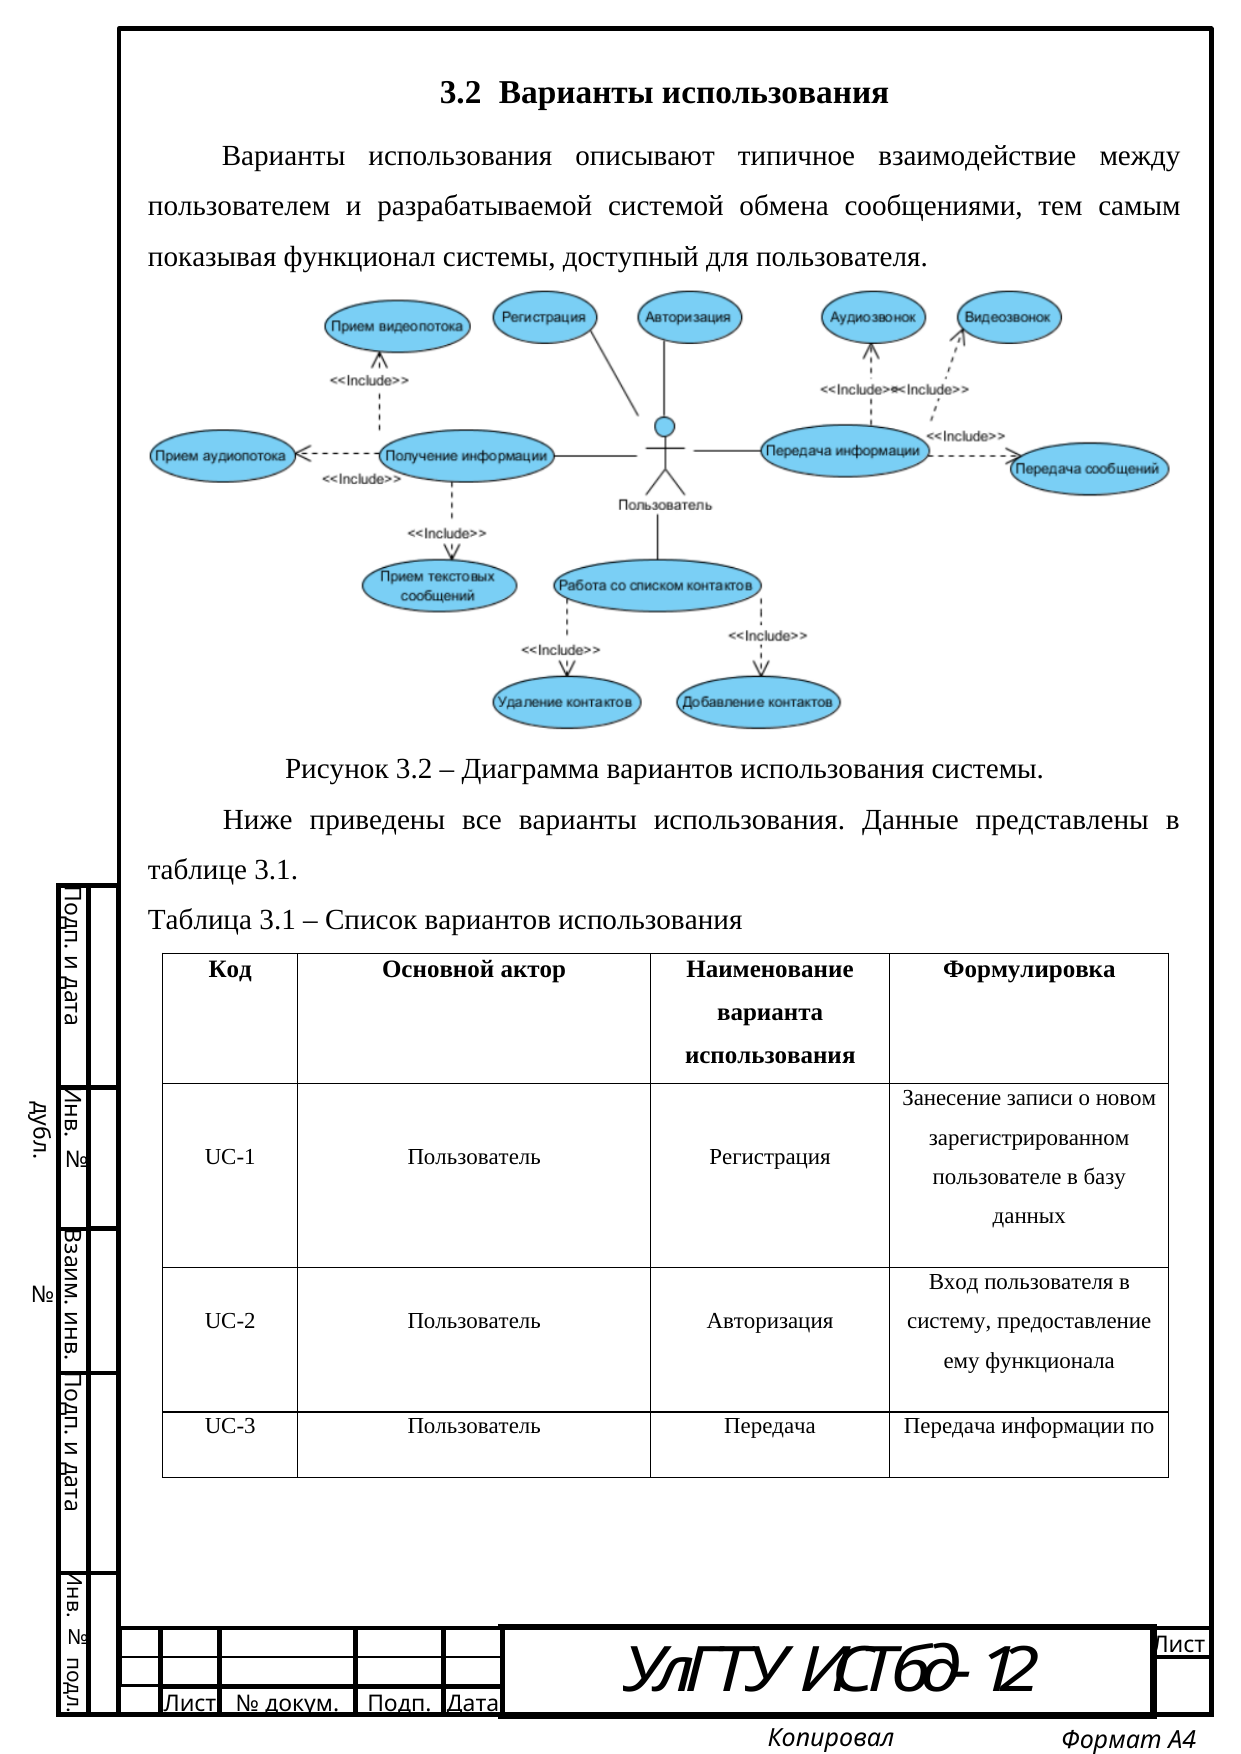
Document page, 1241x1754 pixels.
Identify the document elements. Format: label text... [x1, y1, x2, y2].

table_cell Передача информации [651, 1413, 889, 1477]
picture [147, 289, 1182, 735]
text Таблица 3.1 – Список вариантов использования [148, 902, 1181, 936]
table_cell Пользователь [298, 1268, 650, 1411]
table_cell UC-2 [163, 1268, 297, 1411]
text Варианты использования описывают типичное взаимодействие между пользователем и разрабатываемой системой обмена сообщениями, тем самым показывая функционал системы, доступный для пользователя. [148, 138, 1181, 272]
table_cell UC-1 [163, 1084, 297, 1267]
table_header Формулировка [890, 954, 1168, 1083]
text Ниже приведены все варианты использования. Данные представлены в таблице 3.1. [148, 802, 1181, 886]
table_header Код [163, 954, 297, 1083]
table_cell Вход пользователя в систему, предоставление ему функционала [890, 1268, 1168, 1411]
table_cell Регистрация [651, 1084, 889, 1267]
table_header Основной актор [298, 954, 650, 1083]
text Варианты использования [148, 72, 1181, 111]
table_cell Пользователь [298, 1413, 650, 1477]
table_header Наименование варианта использования [651, 954, 889, 1083]
text Рисунок 3.2 – Диаграмма вариантов использования системы. [148, 735, 1181, 785]
table_cell Передача информации по P2P-соединению [890, 1413, 1168, 1477]
table_cell Авторизация [651, 1268, 889, 1411]
table_cell Пользователь [298, 1084, 650, 1267]
table_cell Занесение записи о новом зарегистрированном пользователе в базу данных [890, 1084, 1168, 1267]
table_cell UC-3 [163, 1413, 297, 1477]
